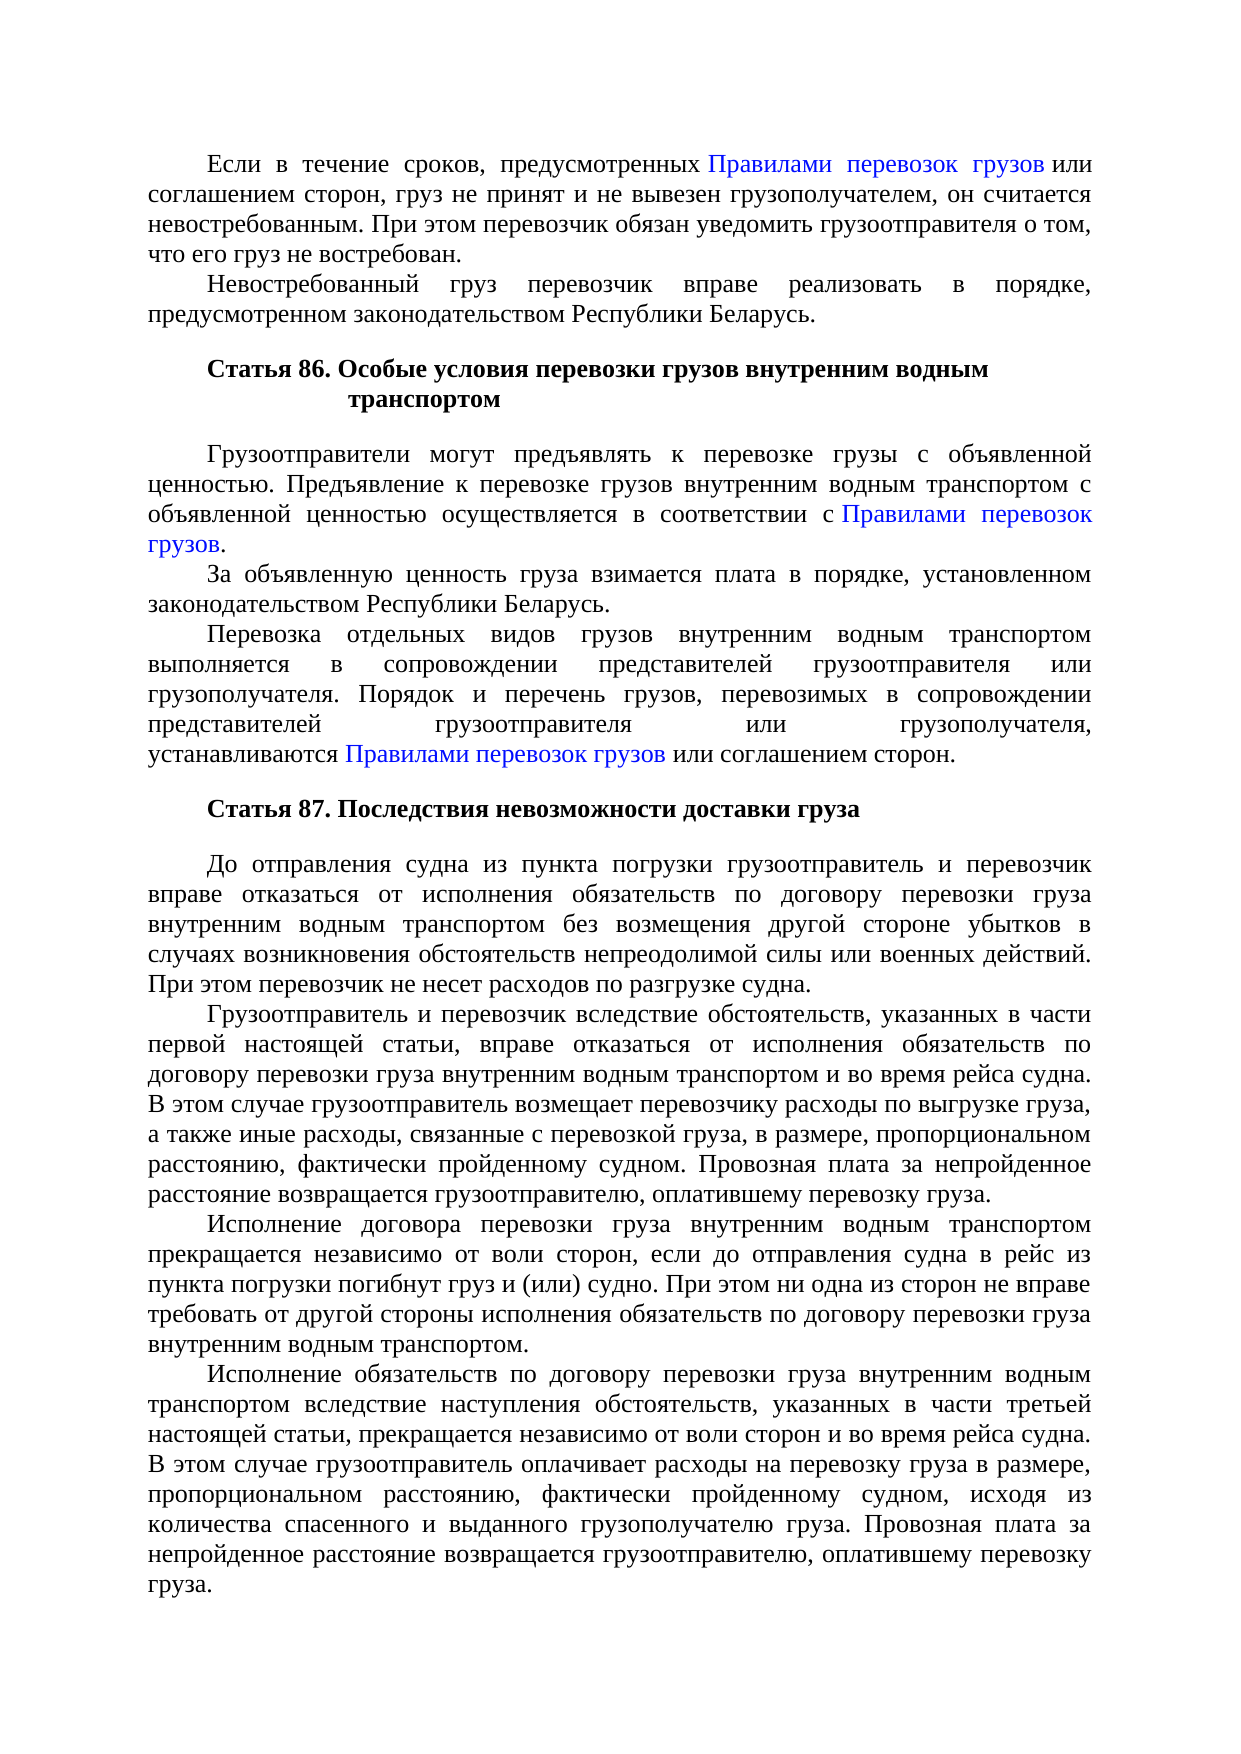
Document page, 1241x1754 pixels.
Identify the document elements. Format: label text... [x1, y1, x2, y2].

text Если в течение сроков, предусмотренных Правилами перевозок грузов или соглашением сторон, груз не принят и не вывезен грузополучателем, он считается невостребованным. При этом перевозчик обязан уведомить грузоотправителя о том, что его груз не востребован. [148, 148, 1093, 268]
text Грузоотправитель и перевозчик вследствие обстоятельств, указанных в части первой настоящей статьи, вправе отказаться от исполнения обязательств по договору перевозки груза внутренним водным транспортом и во время рейса судна. В этом случае грузоотправитель возмещает перевозчику расходы по выгрузке груза, а также иные расходы, связанные с перевозкой груза, в размере, пропорциональном расстоянию, фактически пройденному судном. Провозная плата за непройденное расстояние возвращается грузоотправителю, оплатившему перевозку груза. [148, 998, 1093, 1208]
text Статья 86. Особые условия перевозки грузов внутренним водным транспортом [207, 353, 1093, 413]
text Исполнение договора перевозки груза внутренним водным транспортом прекращается независимо от воли сторон, если до отправления судна в рейс из пункта погрузки погибнут груз и (или) судно. При этом ни одна из сторон не вправе требовать от другой стороны исполнения обязательств по договору перевозки груза внутренним водным транспортом. [148, 1208, 1093, 1358]
text Невостребованный груз перевозчик вправе реализовать в порядке, предусмотренном законодательством Республики Беларусь. [148, 268, 1093, 328]
text До отправления судна из пункта погрузки грузоотправитель и перевозчик вправе отказаться от исполнения обязательств по договору перевозки груза внутренним водным транспортом без возмещения другой стороне убытков в случаях возникновения обстоятельств непреодолимой силы или военных действий. При этом перевозчик не несет расходов по разгрузке судна. [148, 848, 1093, 998]
text Перевозка отдельных видов грузов внутренним водным транспортом выполняется в сопровождении представителей грузоотправителя или грузополучателя. Порядок и перечень грузов, перевозимых в сопровождении представителей грузоотправителя или грузополучателя, устанавливаются Правилами перевозок грузов или соглашением сторон. [148, 618, 1093, 768]
text Грузоотправители могут предъявлять к перевозке грузы с объявленной ценностью. Предъявление к перевозке грузов внутренним водным транспортом с объявленной ценностью осуществляется в соответствии с Правилами перевозок грузов. [148, 438, 1093, 558]
text Статья 87. Последствия невозможности доставки груза [207, 793, 1093, 823]
text За объявленную ценность груза взимается плата в порядке, установленном законодательством Республики Беларусь. [148, 558, 1093, 618]
text Исполнение обязательств по договору перевозки груза внутренним водным транспортом вследствие наступления обстоятельств, указанных в части третьей настоящей статьи, прекращается независимо от воли сторон и во время рейса судна. В этом случае грузоотправитель оплачивает расходы на перевозку груза в размере, пропорциональном расстоянию, фактически пройденному судном, исходя из количества спасенного и выданного грузополучателю груза. Провозная плата за непройденное расстояние возвращается грузоотправителю, оплатившему перевозку груза. [148, 1358, 1093, 1598]
